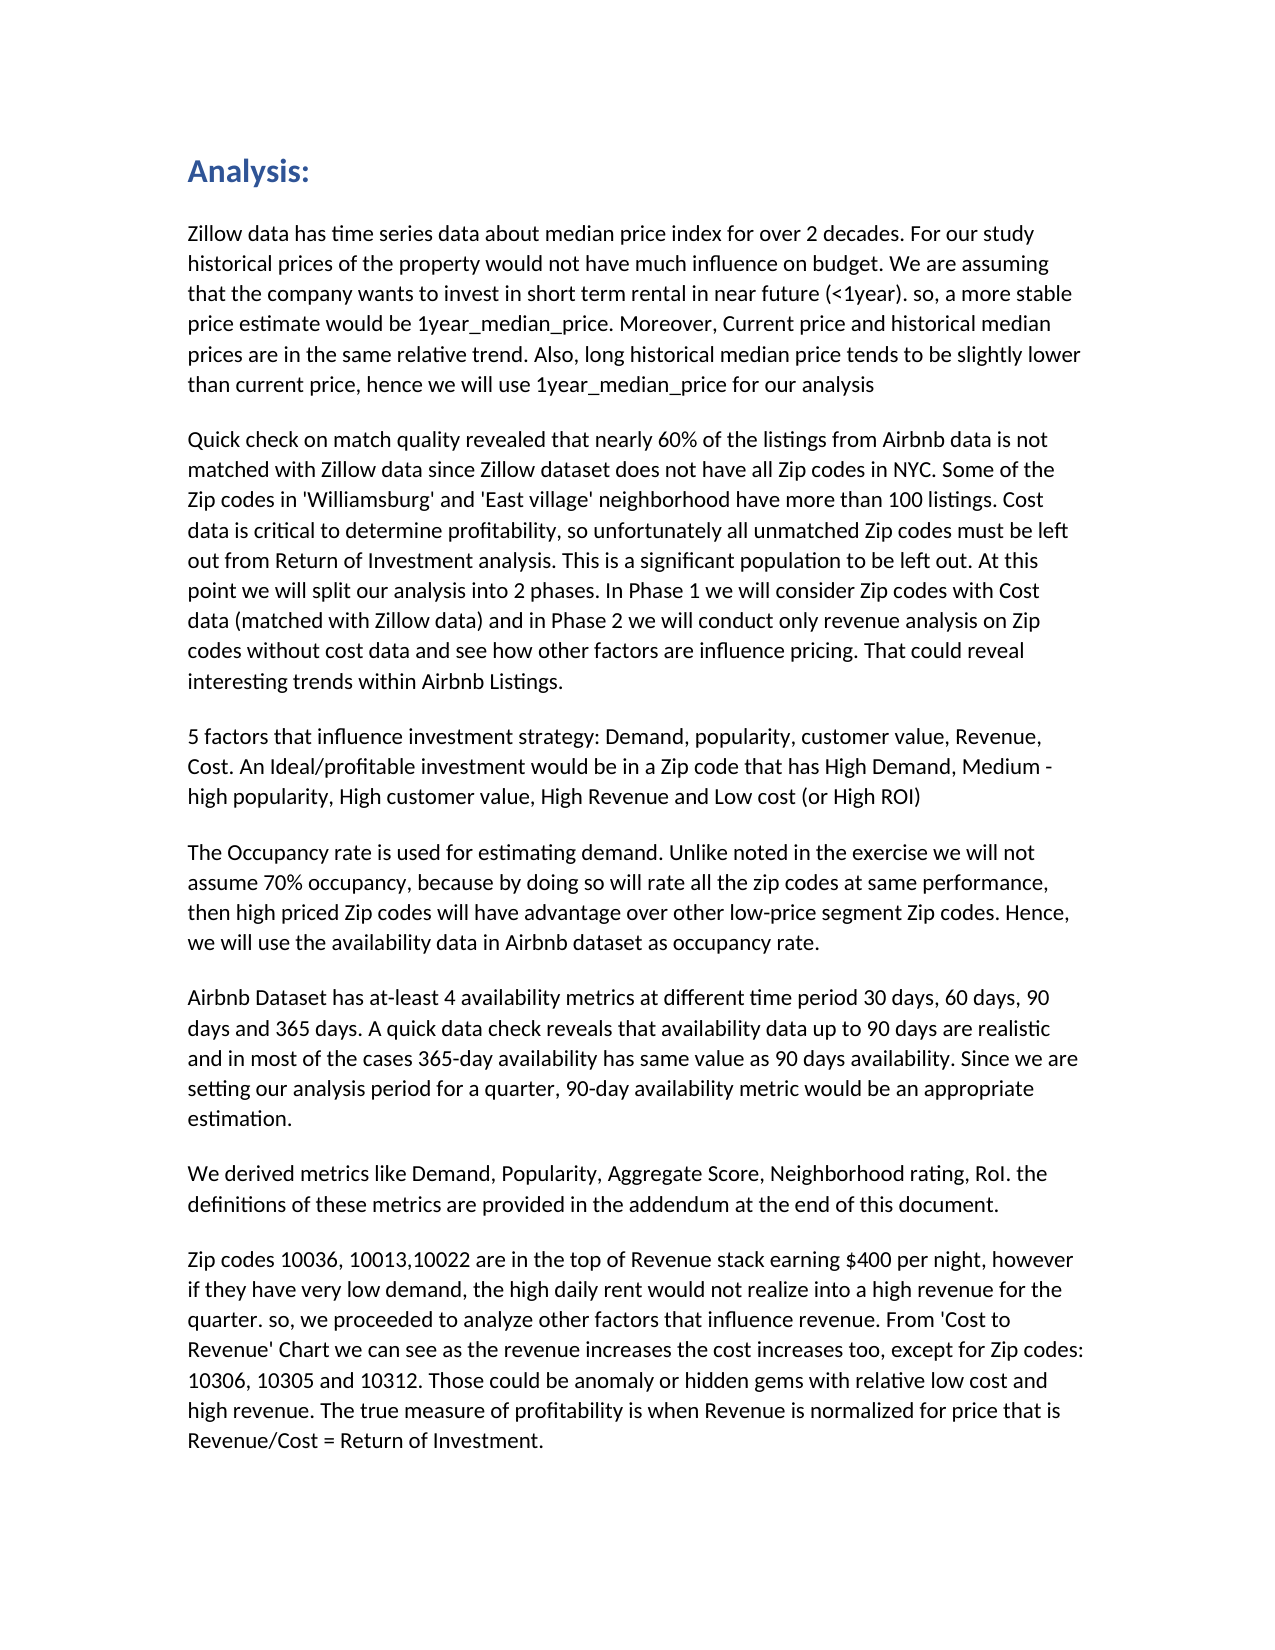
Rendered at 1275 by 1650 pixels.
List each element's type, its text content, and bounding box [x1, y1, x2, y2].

text The Occupancy rate is used for estimating demand. Unlike noted in the exercise we will not assume 70% occupancy, because by doing so will rate all the zip codes at same performance, then high priced Zip codes will have advantage over other low-price segment Zip codes. Hence, we will use the availability data in Airbnb dataset as occupancy rate. [187, 838, 1087, 956]
text 5 factors that influence investment strategy: Demand, popularity, customer value, Revenue, Cost. An Ideal/profitable investment would be in a Zip code that has High Demand, Medium - high popularity, High customer value, High Revenue and Low cost (or High ROI) [187, 722, 1087, 811]
text Analysis: [187, 150, 1087, 191]
text Quick check on match quality revealed that nearly 60% of the listings from Airbnb data is not matched with Zillow data since Zillow dataset does not have all Zip codes in NYC. Some of the Zip codes in 'Williamsburg' and 'East village' neighborhood have more than 100 listings. Cost data is critical to determine profitability, so unfortunately all unmatched Zip codes must be left out from Return of Investment analysis. This is a significant population to be left out. At this point we will split our analysis into 2 phases. In Phase 1 we will consider Zip codes with Cost data (matched with Zillow data) and in Phase 2 we will conduct only revenue analysis on Zip codes without cost data and see how other factors are influence pricing. That could reveal interesting trends within Airbnb Listings. [187, 425, 1087, 695]
text Zip codes 10036, 10013,10022 are in the top of Revenue stack earning $400 per night, however if they have very low demand, the high daily rent would not realize into a high revenue for the quarter. so, we proceeded to analyze other factors that influence revenue. From 'Cost to Revenue' Chart we can see as the revenue increases the cost increases too, except for Zip codes: 10306, 10305 and 10312. Those could be anomaly or hidden gems with relative low cost and high revenue. The true measure of profitability is when Revenue is normalized for price that is Revenue/Cost = Return of Investment. [187, 1245, 1087, 1454]
text We derived metrics like Demand, Popularity, Aggregate Score, Neighborhood rating, RoI. the definitions of these metrics are provided in the addendum at the end of this document. [187, 1159, 1087, 1218]
text Zillow data has time series data about median price index for over 2 decades. For our study historical prices of the property would not have much influence on budget. We are assuming that the company wants to invest in short term rental in near future (<1year). so, a more stable price estimate would be 1year_median_price. Moreover, Current price and historical median prices are in the same relative trend. Also, long historical median price tends to be slightly lower than current price, hence we will use 1year_median_price for our analysis [187, 219, 1087, 398]
text Airbnb Dataset has at-least 4 availability metrics at different time period 30 days, 60 days, 90 days and 365 days. A quick data check reveals that availability data up to 90 days are realistic and in most of the cases 365-day availability has same value as 90 days availability. Since we are setting our analysis period for a quarter, 90-day availability metric would be an appropriate estimation. [187, 983, 1087, 1132]
